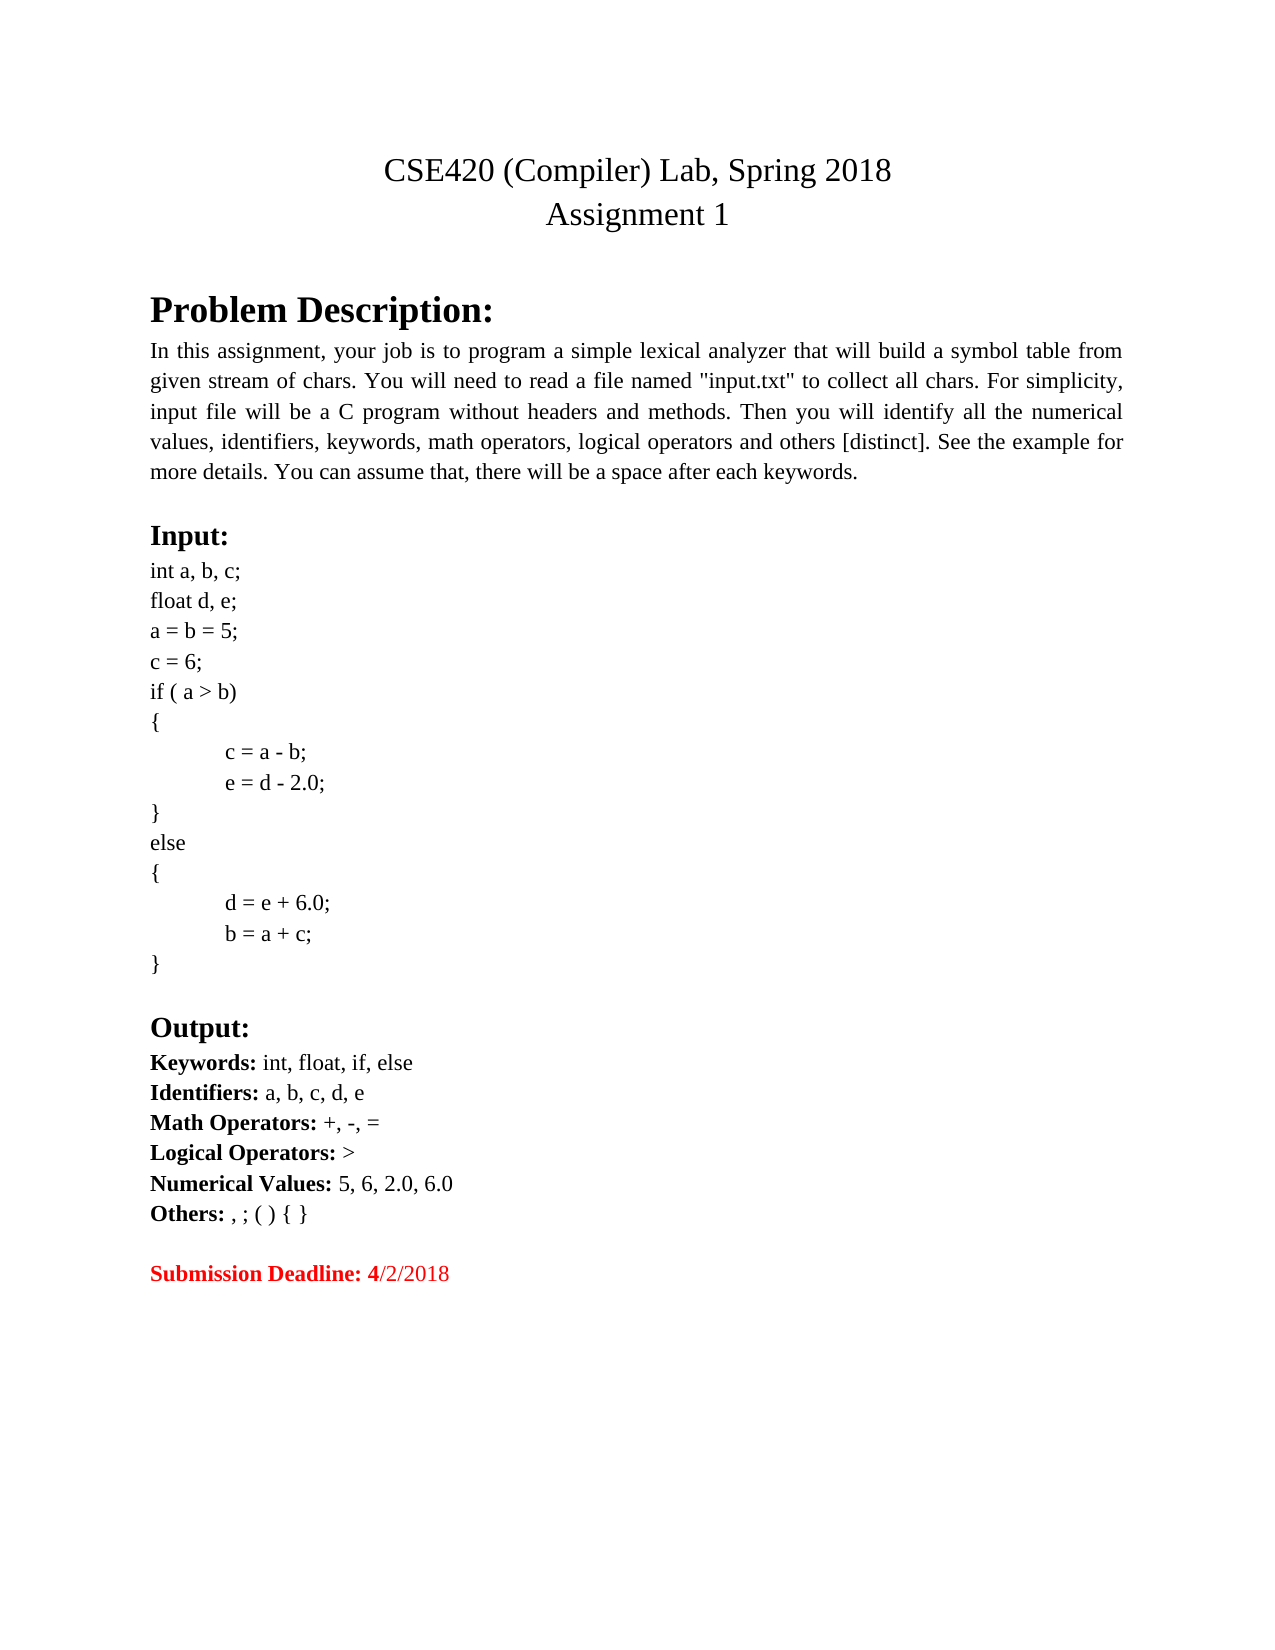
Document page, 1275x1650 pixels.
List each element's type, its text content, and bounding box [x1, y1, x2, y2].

text Assignment 1 [150, 194, 1125, 232]
text b = a + c; [150, 919, 1125, 946]
text Math Operators: +, -, = [150, 1109, 1125, 1136]
text Output: [150, 1010, 1125, 1044]
text Keywords: int, float, if, else [150, 1049, 1125, 1075]
text } [150, 950, 1125, 976]
text a = b = 5; [150, 617, 1125, 644]
text CSE420 (Compiler) Lab, Spring 2018 [150, 150, 1125, 188]
text Others: , ; ( ) { } [150, 1200, 1125, 1226]
text Submission Deadline: 4/2/2018 [150, 1260, 1125, 1287]
text Identifiers: a, b, c, d, e [150, 1079, 1125, 1105]
text Problem Description: [150, 288, 1125, 331]
text float d, e; [150, 587, 1125, 614]
text d = e + 6.0; [150, 889, 1125, 916]
text Input: [150, 518, 1125, 552]
text In this assignment, your job is to program a simple lexical analyzer that will build a symbol table from given stream of chars. You will need to read a file named "input.txt" to collect all chars. For simplicity, input file will be a C program without headers and methods. Then you will identify all the numerical values, identifiers, keywords, math operators, logical operators and others [distinct]. See the example for more details. You can assume that, there will be a space after each keywords. [150, 337, 1125, 484]
text c = a - b; [150, 738, 1125, 765]
text else [150, 829, 1125, 855]
text Numerical Values: 5, 6, 2.0, 6.0 [150, 1169, 1125, 1196]
text c = 6; [150, 648, 1125, 674]
text if ( a > b) [150, 678, 1125, 704]
text } [150, 799, 1125, 825]
text { [150, 708, 1125, 734]
text Logical Operators: > [150, 1139, 1125, 1166]
text { [150, 859, 1125, 886]
text e = d - 2.0; [150, 768, 1125, 795]
text int a, b, c; [150, 557, 1125, 583]
